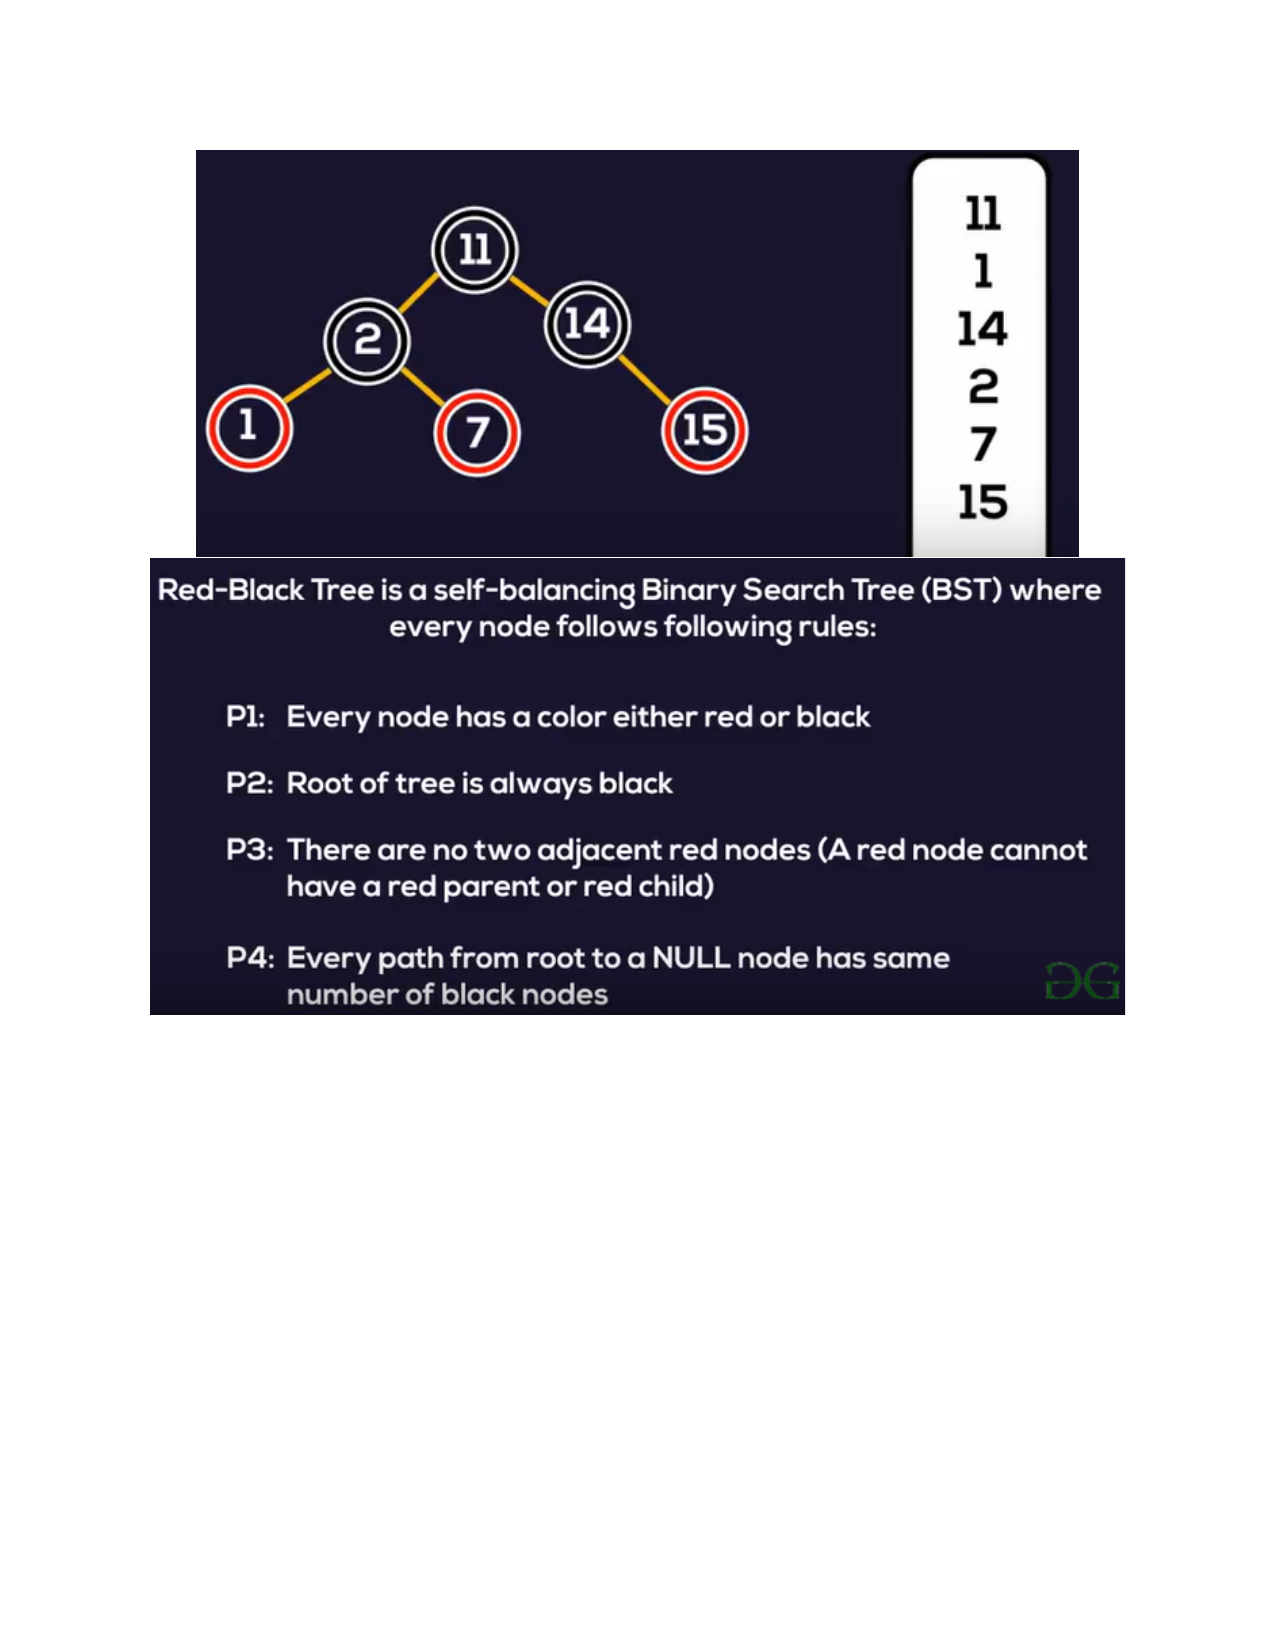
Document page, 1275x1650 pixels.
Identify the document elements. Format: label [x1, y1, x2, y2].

picture [150, 558, 1125, 1015]
picture [196, 150, 1079, 557]
